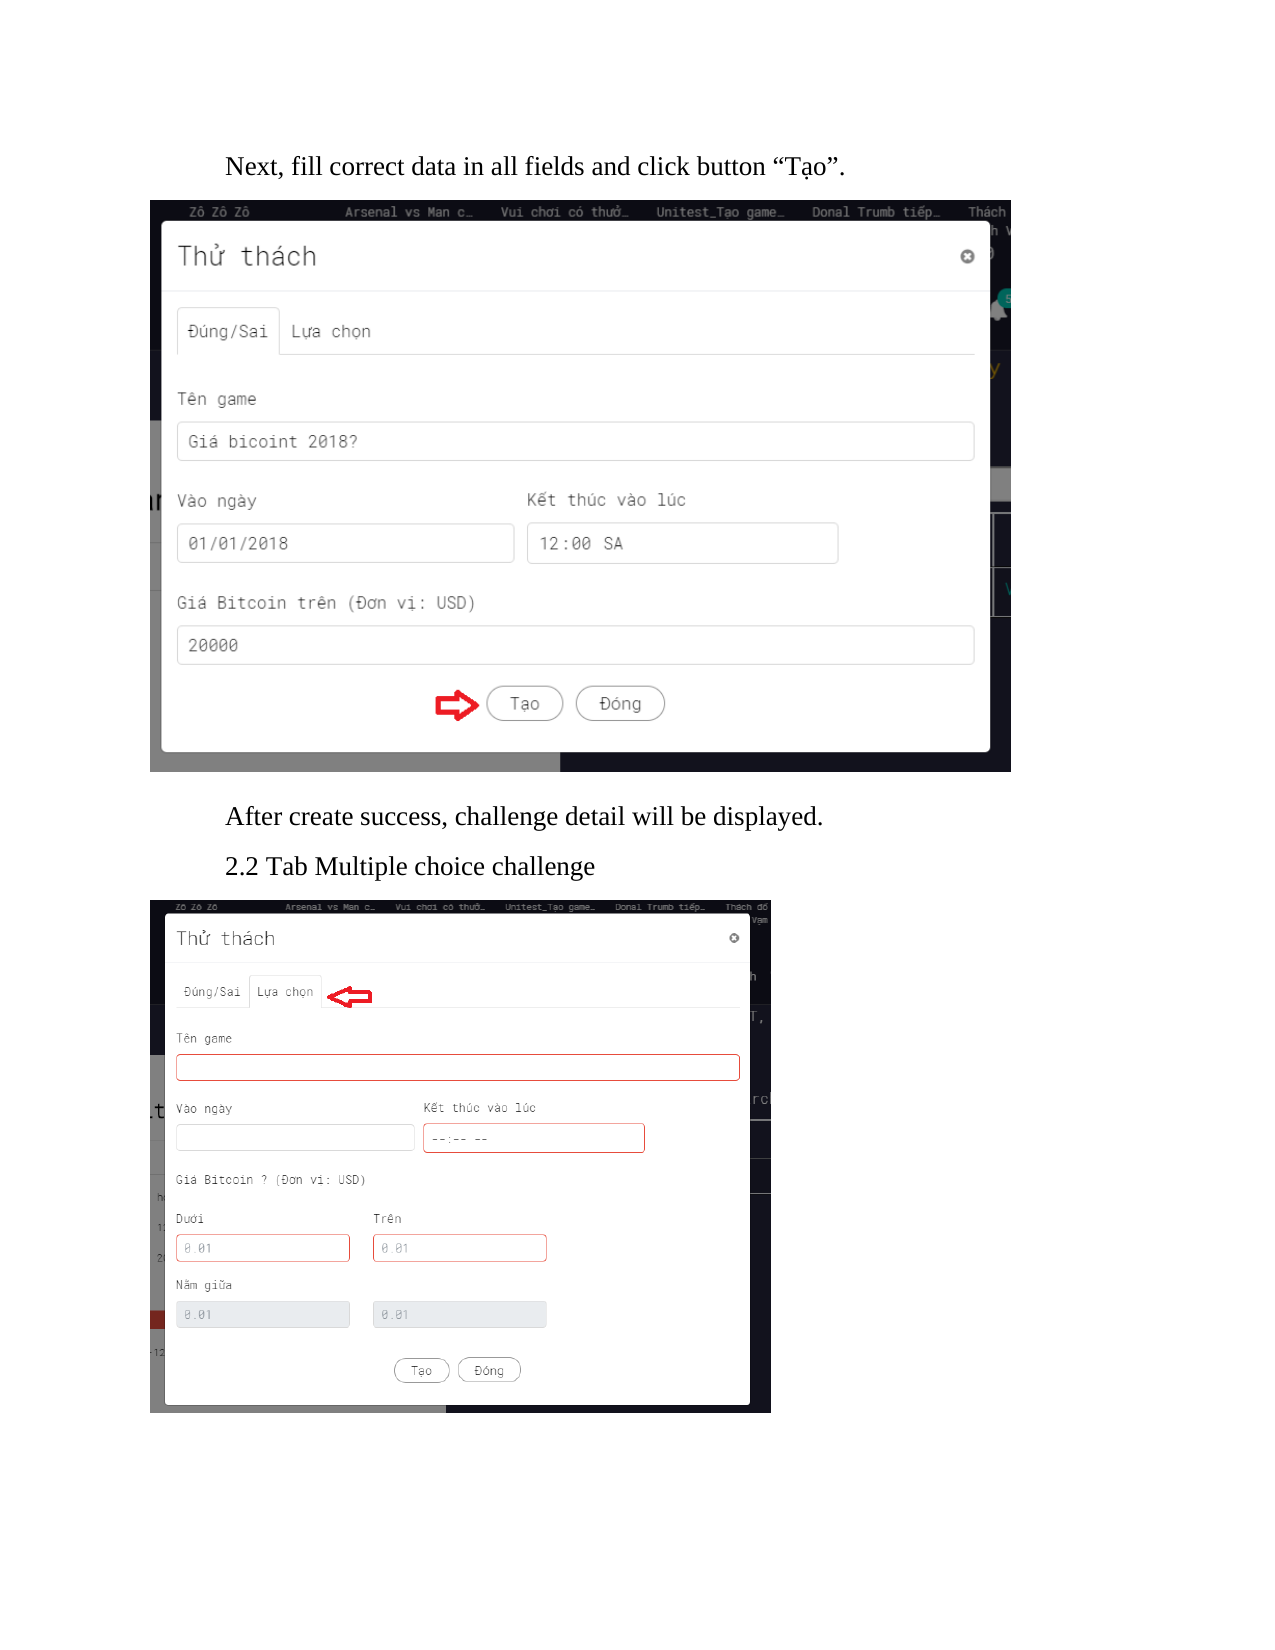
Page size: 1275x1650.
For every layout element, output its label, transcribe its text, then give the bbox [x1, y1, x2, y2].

text Next, fill correct data in all fields and click button “Tạo”. [150, 150, 1125, 181]
picture [150, 200, 1011, 772]
text After create success, challenge detail will be displayed. [150, 800, 1125, 831]
text 2.2 Tab Multiple choice challenge [150, 850, 1125, 882]
picture [150, 900, 771, 1413]
